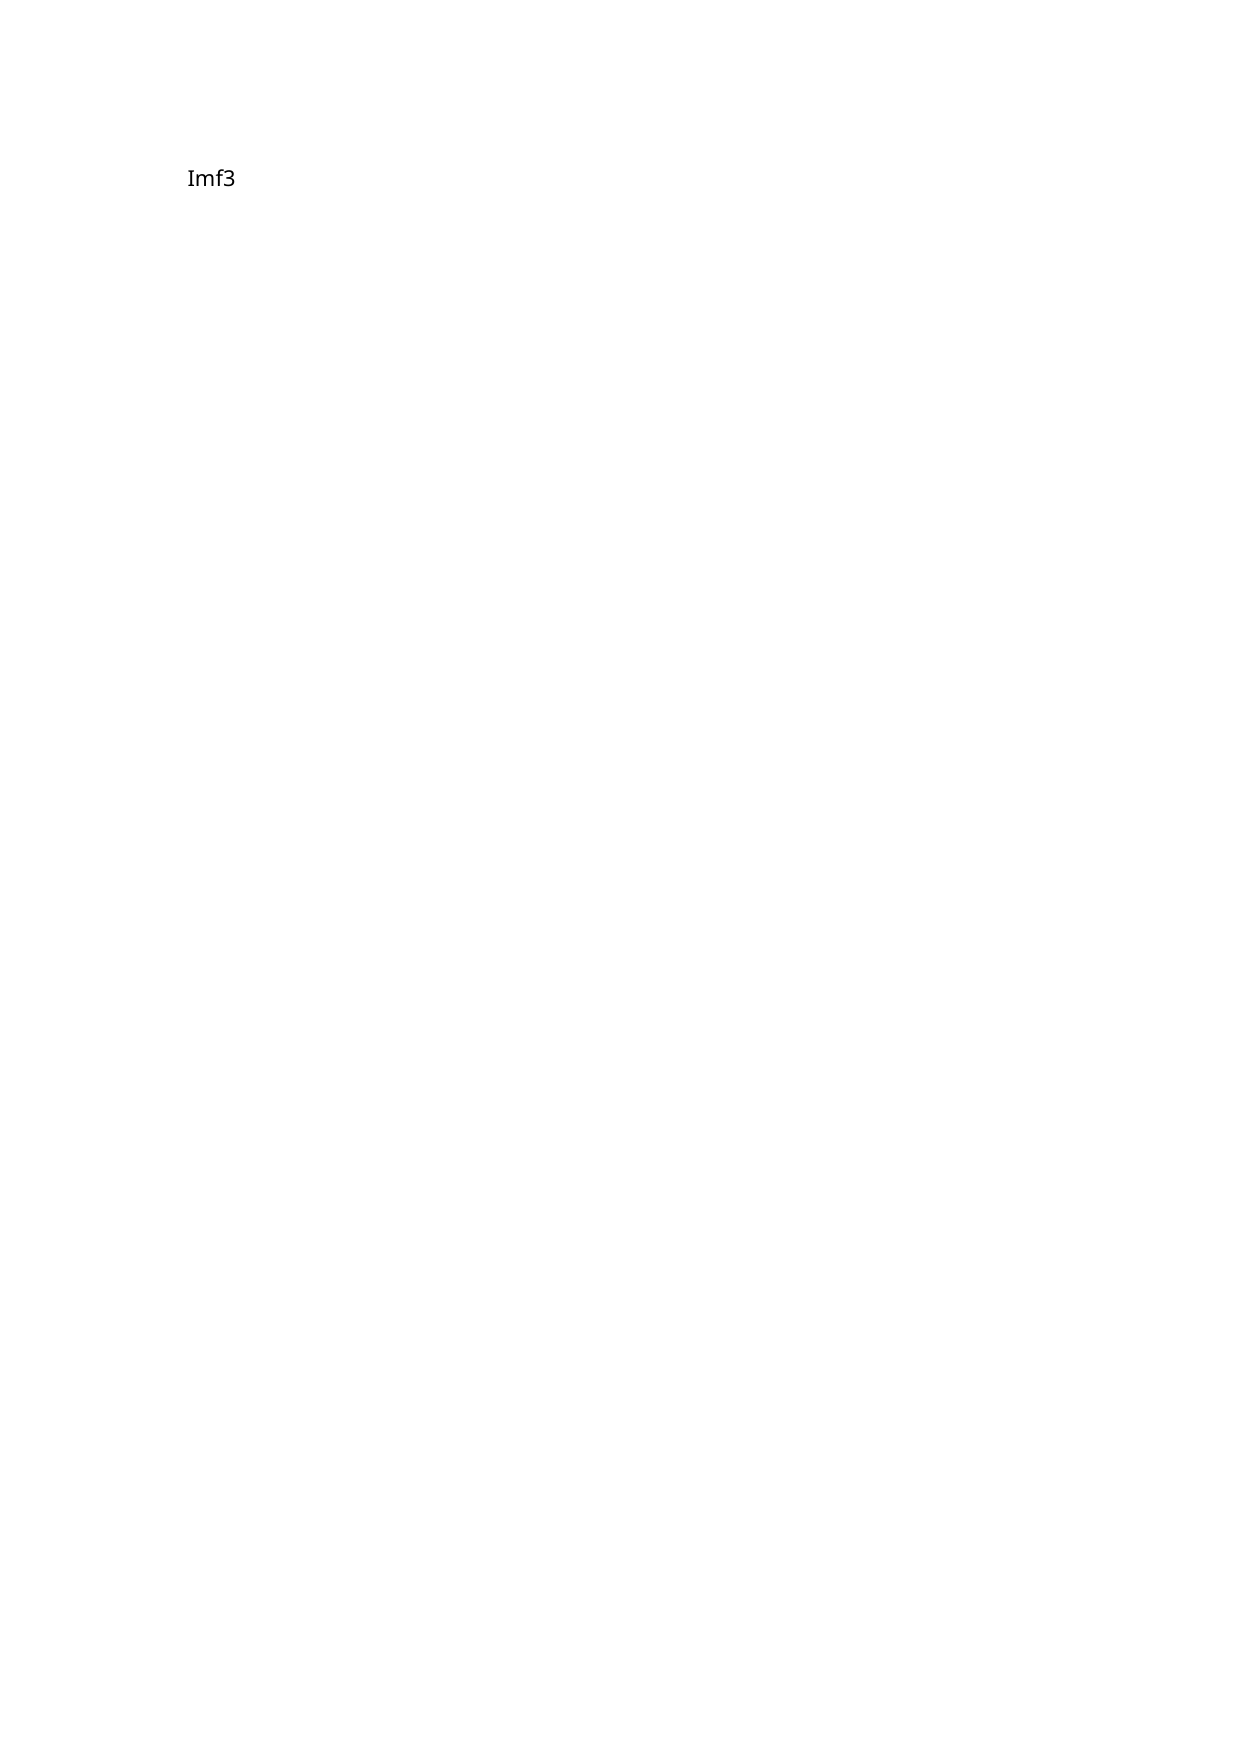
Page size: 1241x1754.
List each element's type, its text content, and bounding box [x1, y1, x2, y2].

text Imf3 [187, 162, 1053, 194]
